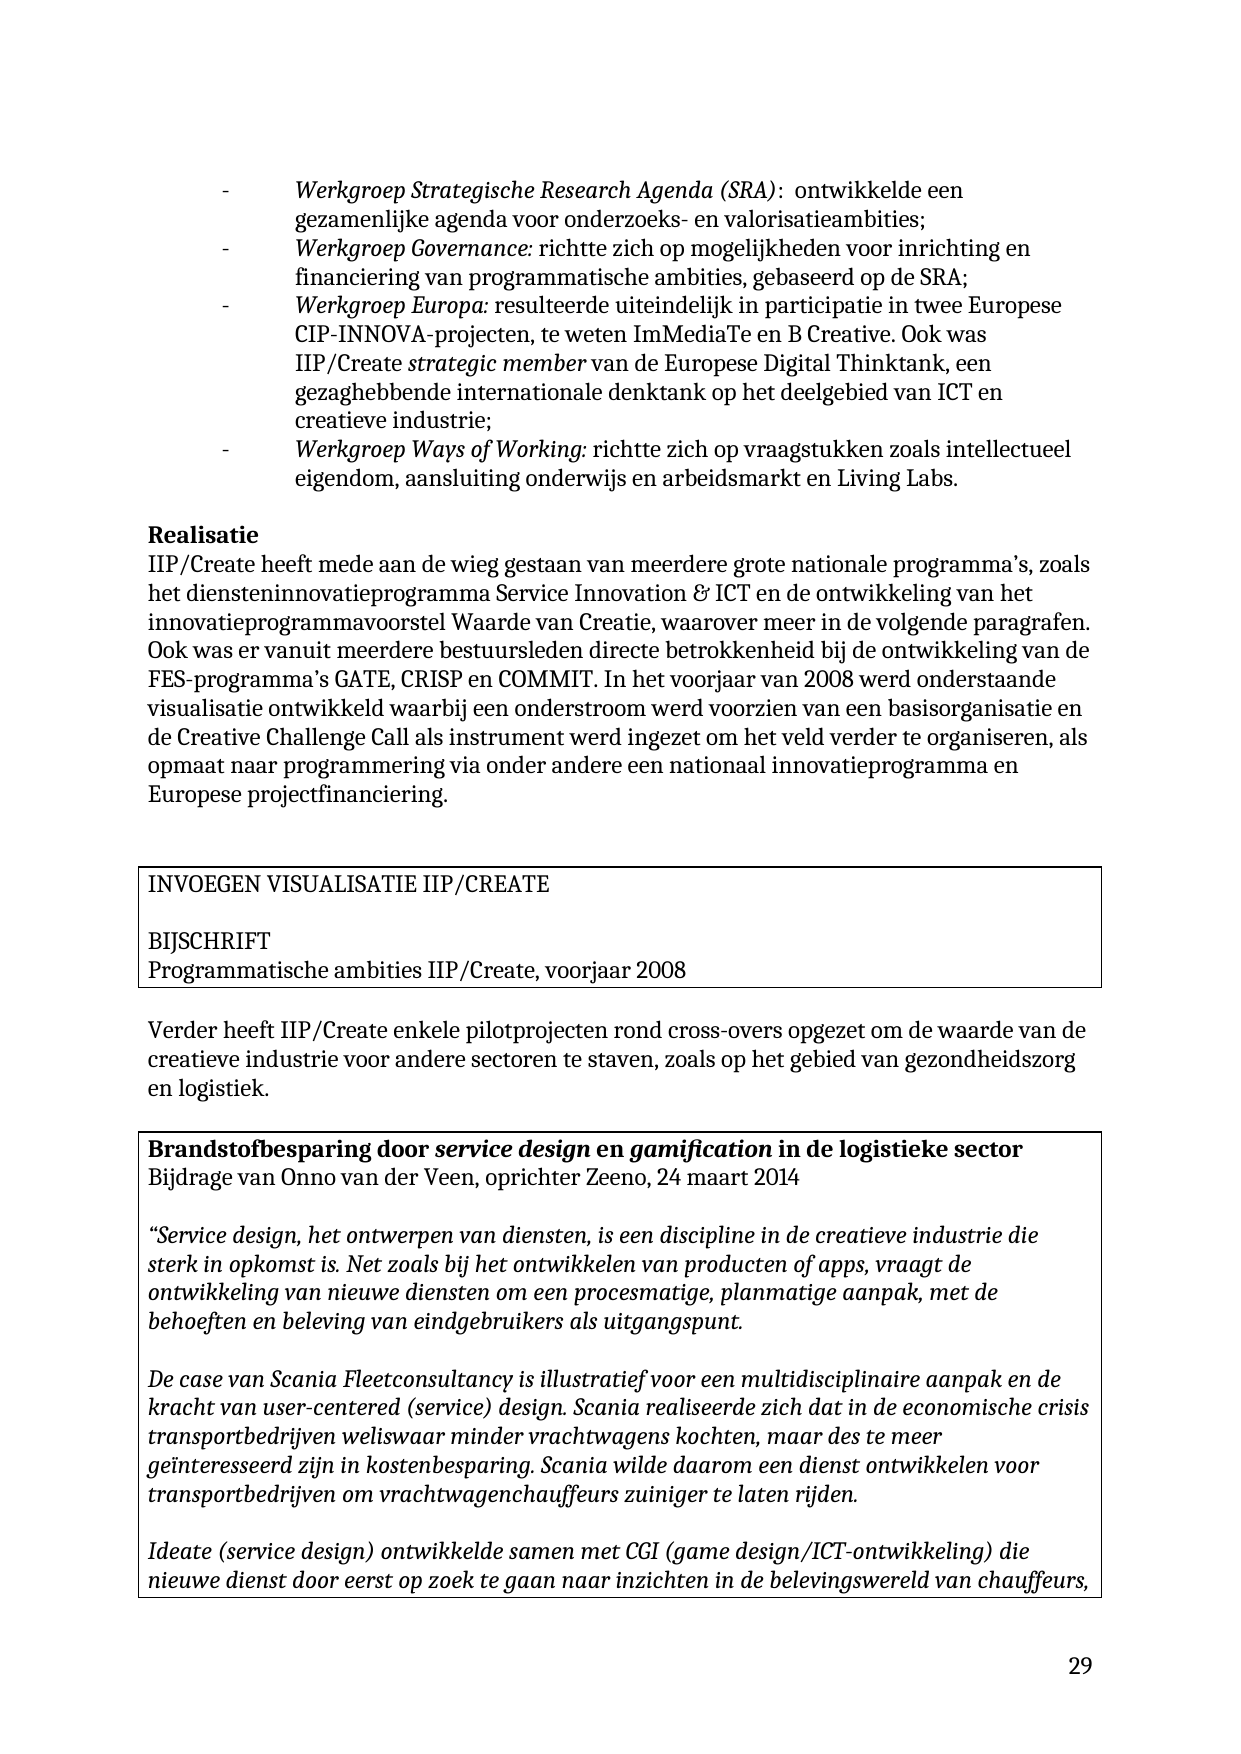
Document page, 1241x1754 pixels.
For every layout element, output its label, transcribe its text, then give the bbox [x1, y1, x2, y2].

text Realisatie [148, 521, 1093, 550]
text “Service design, het ontwerpen van diensten, is een discipline in de creatieve industrie die sterk in opkomst is. Net zoals bij het ontwikkelen van producten of apps, vraagt de ontwikkeling van nieuwe diensten om een procesmatige, planmatige aanpak, met de behoeften en beleving van eindgebruikers als uitgangspunt. [148, 1221, 1093, 1336]
text - Werkgroep Governance: richtte zich op mogelijkheden voor inrichting en financiering van programmatische ambities, gebaseerd op de SRA; [221, 234, 1093, 291]
text Brandstofbesparing door service design en gamification in de logistieke sector Bijdrage van Onno van der Veen, oprichter Zeeno, 24 maart 2014 [139, 1133, 1101, 1192]
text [139, 1534, 1101, 1597]
text Programmatische ambities IIP/Create, voorjaar 2008 [139, 953, 1101, 987]
text BIJSCHRIFT [148, 927, 1093, 953]
text - Werkgroep Strategische Research Agenda (SRA): ontwikkelde een gezamenlijke agenda voor onderzoeks- en valorisatieambities; [221, 176, 1093, 234]
text - Werkgroep Europa: resulteerde uiteindelijk in participatie in twee Europese CIP-INNOVA-projecten, te weten ImMediaTe en B Creative. Ook was IIP/Create strategic member van de Europese Digital Thinktank, een gezaghebbende internationale denktank op het deelgebied van ICT en creatieve industrie; [221, 291, 1093, 435]
text IIP/Create heeft mede aan de wieg gestaan van meerdere grote nationale programma’s, zoals het diensteninnovatieprogramma Service Innovation & ICT en de ontwikkeling van het innovatieprogrammavoorstel Waarde van Creatie, waarover meer in de volgende paragrafen. Ook was er vanuit meerdere bestuursleden directe betrokkenheid bij de ontwikkeling van de FES-programma’s GATE, CRISP en COMMIT. In het voorjaar van 2008 werd onderstaande visualisatie ontwikkeld waarbij een onderstroom werd voorzien van een basisorganisatie en de Creative Challenge Call als instrument werd ingezet om het veld verder te organiseren, als opmaat naar programmering via onder andere een nationaal innovatieprogramma en Europese projectfinanciering. [148, 550, 1093, 809]
text INVOEGEN VISUALISATIE IIP/CREATE [139, 868, 1101, 898]
text - Werkgroep Ways of Working: richtte zich op vraagstukken zoals intellectueel eigendom, aansluiting onderwijs en arbeidsmarkt en Living Labs. [221, 435, 1093, 493]
text Verder heeft IIP/Create enkele pilotprojecten rond cross-overs opgezet om de waarde van de creatieve industrie voor andere sectoren te staven, zoals op het gebied van gezondheidszorg en logistiek. [148, 1016, 1093, 1103]
text De case van Scania Fleetconsultancy is illustratief voor een multidisciplinaire aanpak en de kracht van user-centered (service) design. Scania realiseerde zich dat in de economische crisis transportbedrijven weliswaar minder vrachtwagens kochten, maar des te meer geïnteresseerd zijn in kostenbesparing. Scania wilde daarom een dienst ontwikkelen voor transportbedrijven om vrachtwagenchauffeurs zuiniger te laten rijden. [148, 1364, 1093, 1508]
